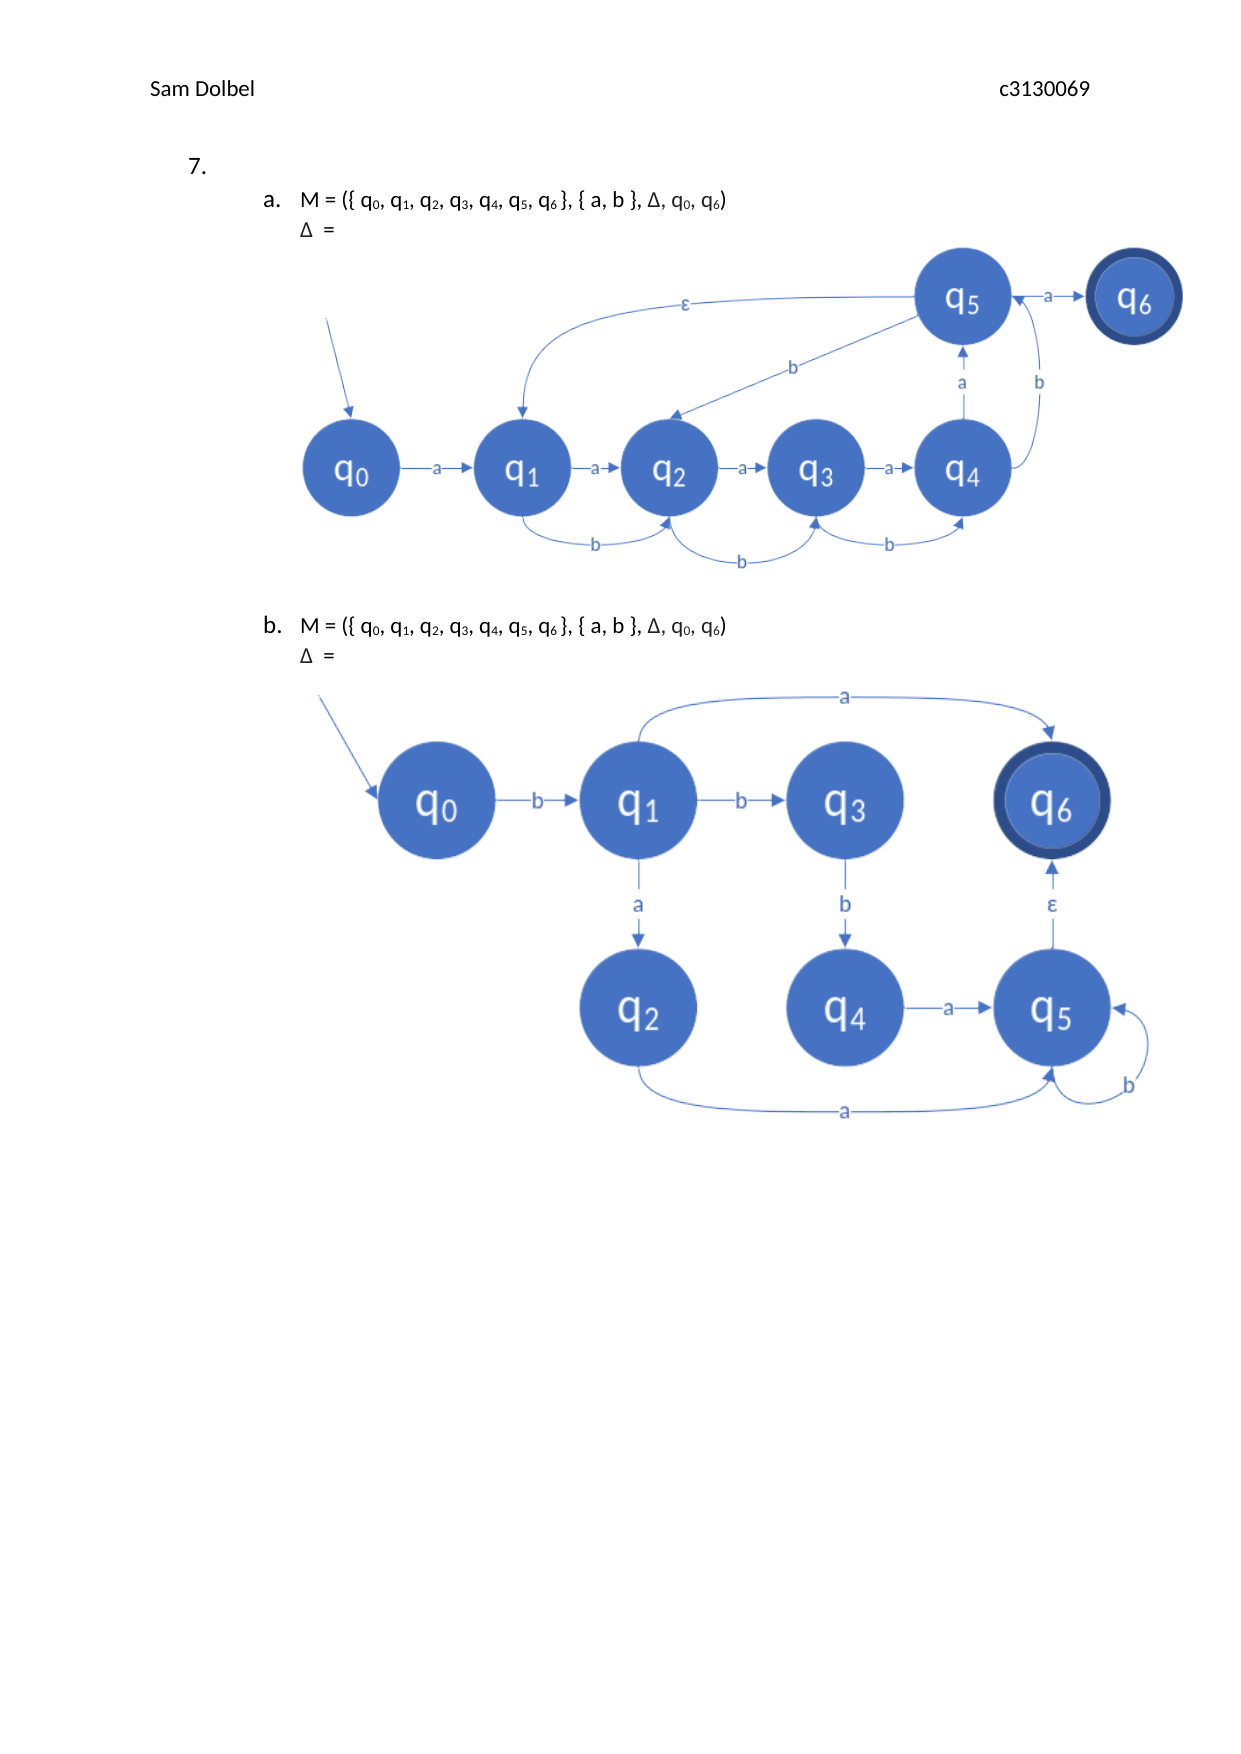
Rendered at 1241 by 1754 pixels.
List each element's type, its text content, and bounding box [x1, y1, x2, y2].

list M = ({ q0, q1, q2, q3, q4, q5, q6 }, { a, b }, Δ, q0, q6) Δ = [263, 183, 1090, 607]
list M = ({ q0, q1, q2, q3, q4, q5, q6 }, { a, b }, Δ, q0, q6) Δ = [263, 609, 1090, 1159]
